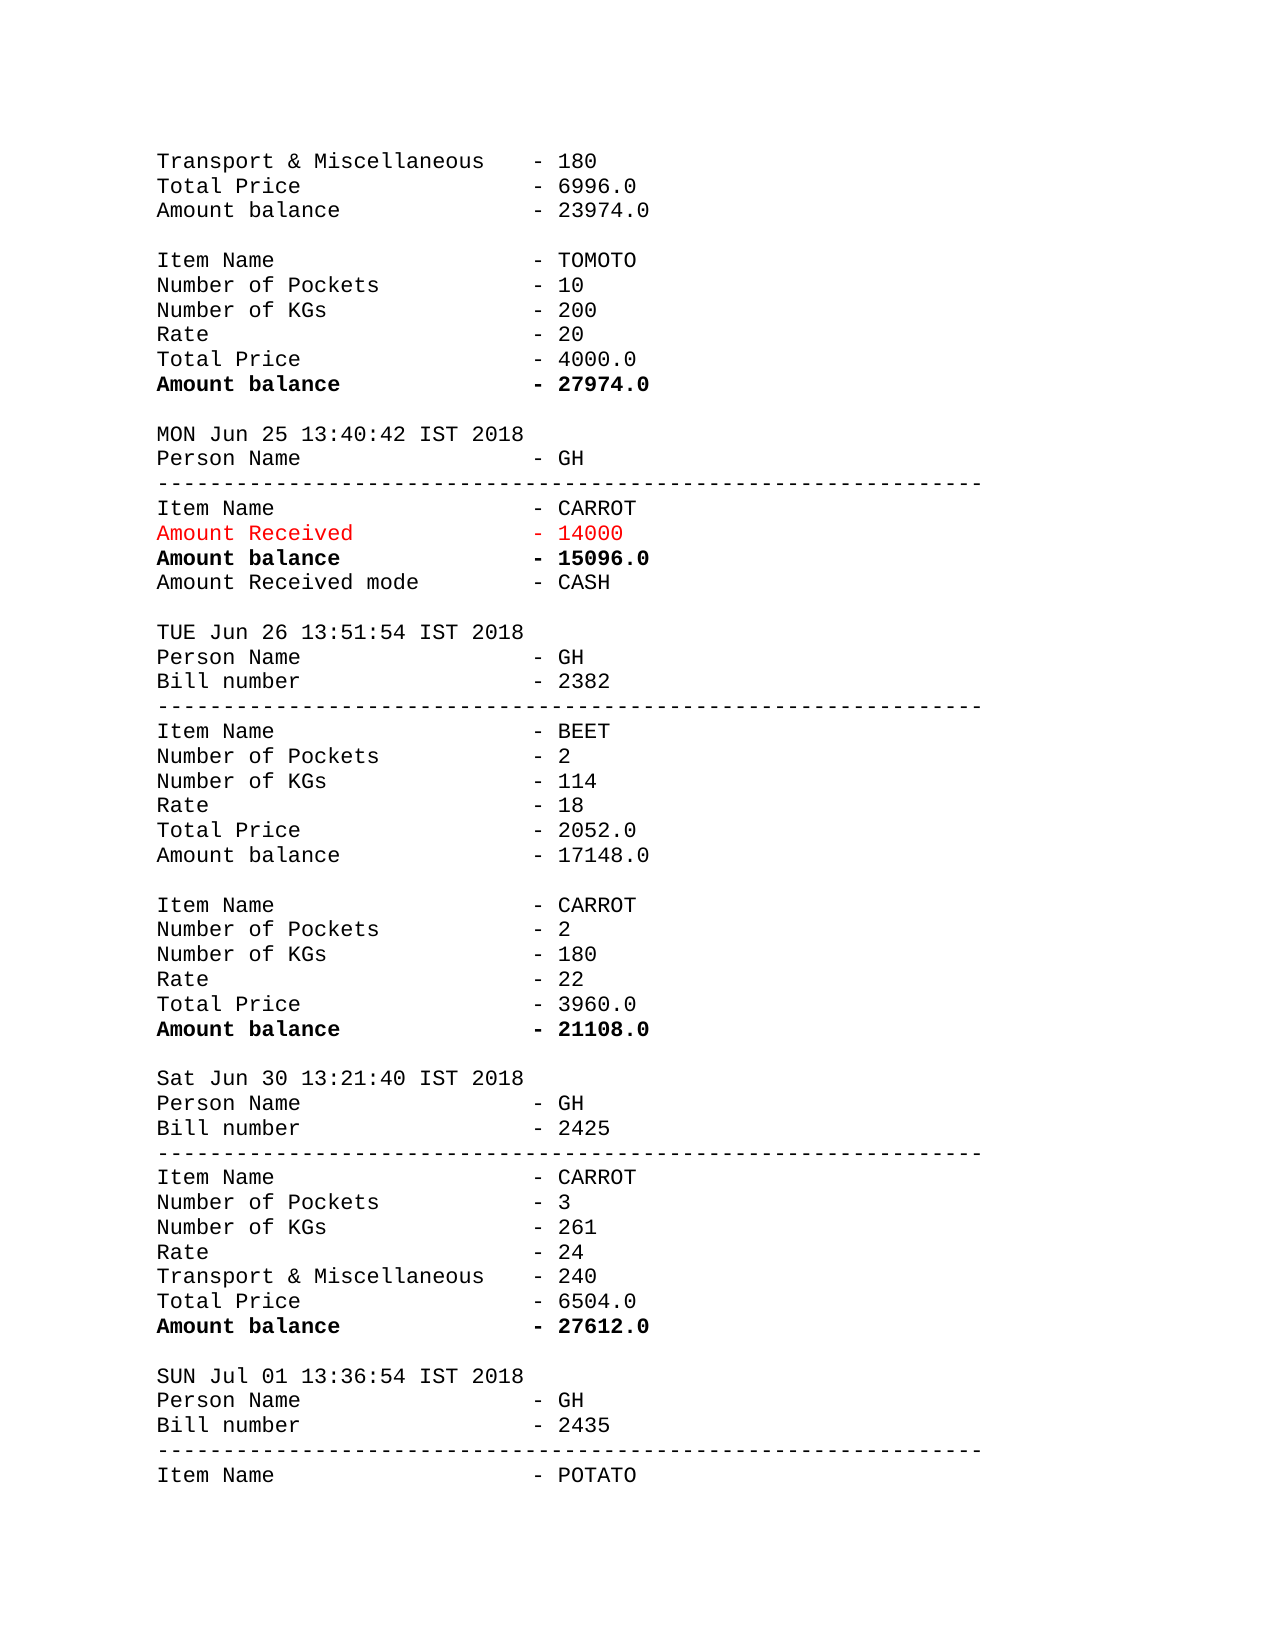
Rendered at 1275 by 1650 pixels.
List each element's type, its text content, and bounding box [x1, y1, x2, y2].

text SUN Jul 01 13:36:54 IST 2018 [156, 1365, 1118, 1389]
text Amount balance - 27612.0 [156, 1315, 1118, 1340]
text Amount Received mode - CASH [156, 571, 1118, 596]
text Number of KGs - 180 [156, 943, 1118, 968]
text Item Name - BEET [156, 720, 1118, 745]
text TUE Jun 26 13:51:54 IST 2018 [156, 621, 1118, 646]
text Amount balance - 17148.0 [156, 844, 1118, 869]
text Amount balance - 23974.0 [156, 199, 1118, 224]
text MON Jun 25 13:40:42 IST 2018 [156, 423, 1118, 447]
text Bill number - 2435 [156, 1414, 1118, 1439]
text Amount Received - 14000 [156, 522, 1118, 547]
text Transport & Miscellaneous - 180 [156, 150, 1118, 175]
text Amount balance - 27974.0 [156, 373, 1118, 398]
text Number of Pockets - 3 [156, 1191, 1118, 1216]
text --------------------------------------------------------------- [156, 1142, 1118, 1166]
text Total Price - 2052.0 [156, 819, 1118, 844]
text Number of Pockets - 10 [156, 274, 1118, 299]
text Total Price - 3960.0 [156, 993, 1118, 1018]
text Rate - 22 [156, 968, 1118, 993]
text --------------------------------------------------------------- [156, 695, 1118, 720]
text Rate - 20 [156, 323, 1118, 348]
text Number of KGs - 261 [156, 1216, 1118, 1241]
text Bill number - 2425 [156, 1117, 1118, 1142]
text Number of KGs - 200 [156, 299, 1118, 323]
text Amount balance - 15096.0 [156, 547, 1118, 571]
text Amount balance - 21108.0 [156, 1018, 1118, 1042]
text Item Name - CARROT [156, 1166, 1118, 1191]
text Item Name - CARROT [156, 894, 1118, 918]
text Total Price - 6504.0 [156, 1290, 1118, 1315]
text Rate - 24 [156, 1241, 1118, 1266]
text Total Price - 4000.0 [156, 348, 1118, 373]
text Number of Pockets - 2 [156, 918, 1118, 943]
text Number of KGs - 114 [156, 770, 1118, 794]
text Item Name - POTATO [156, 1464, 1118, 1489]
text Person Name - GH [156, 1092, 1118, 1117]
text Item Name - TOMOTO [156, 249, 1118, 274]
text Number of Pockets - 2 [156, 745, 1118, 770]
text Total Price - 6996.0 [156, 175, 1118, 199]
text Person Name - GH [156, 1389, 1118, 1414]
text --------------------------------------------------------------- [156, 472, 1118, 497]
text Person Name - GH [156, 447, 1118, 472]
text Person Name - GH [156, 646, 1118, 671]
text Transport & Miscellaneous - 240 [156, 1266, 1118, 1290]
text Sat Jun 30 13:21:40 IST 2018 [156, 1067, 1118, 1092]
text Rate - 18 [156, 794, 1118, 819]
text --------------------------------------------------------------- [156, 1439, 1118, 1464]
text Item Name - CARROT [156, 497, 1118, 522]
text Bill number - 2382 [156, 671, 1118, 695]
